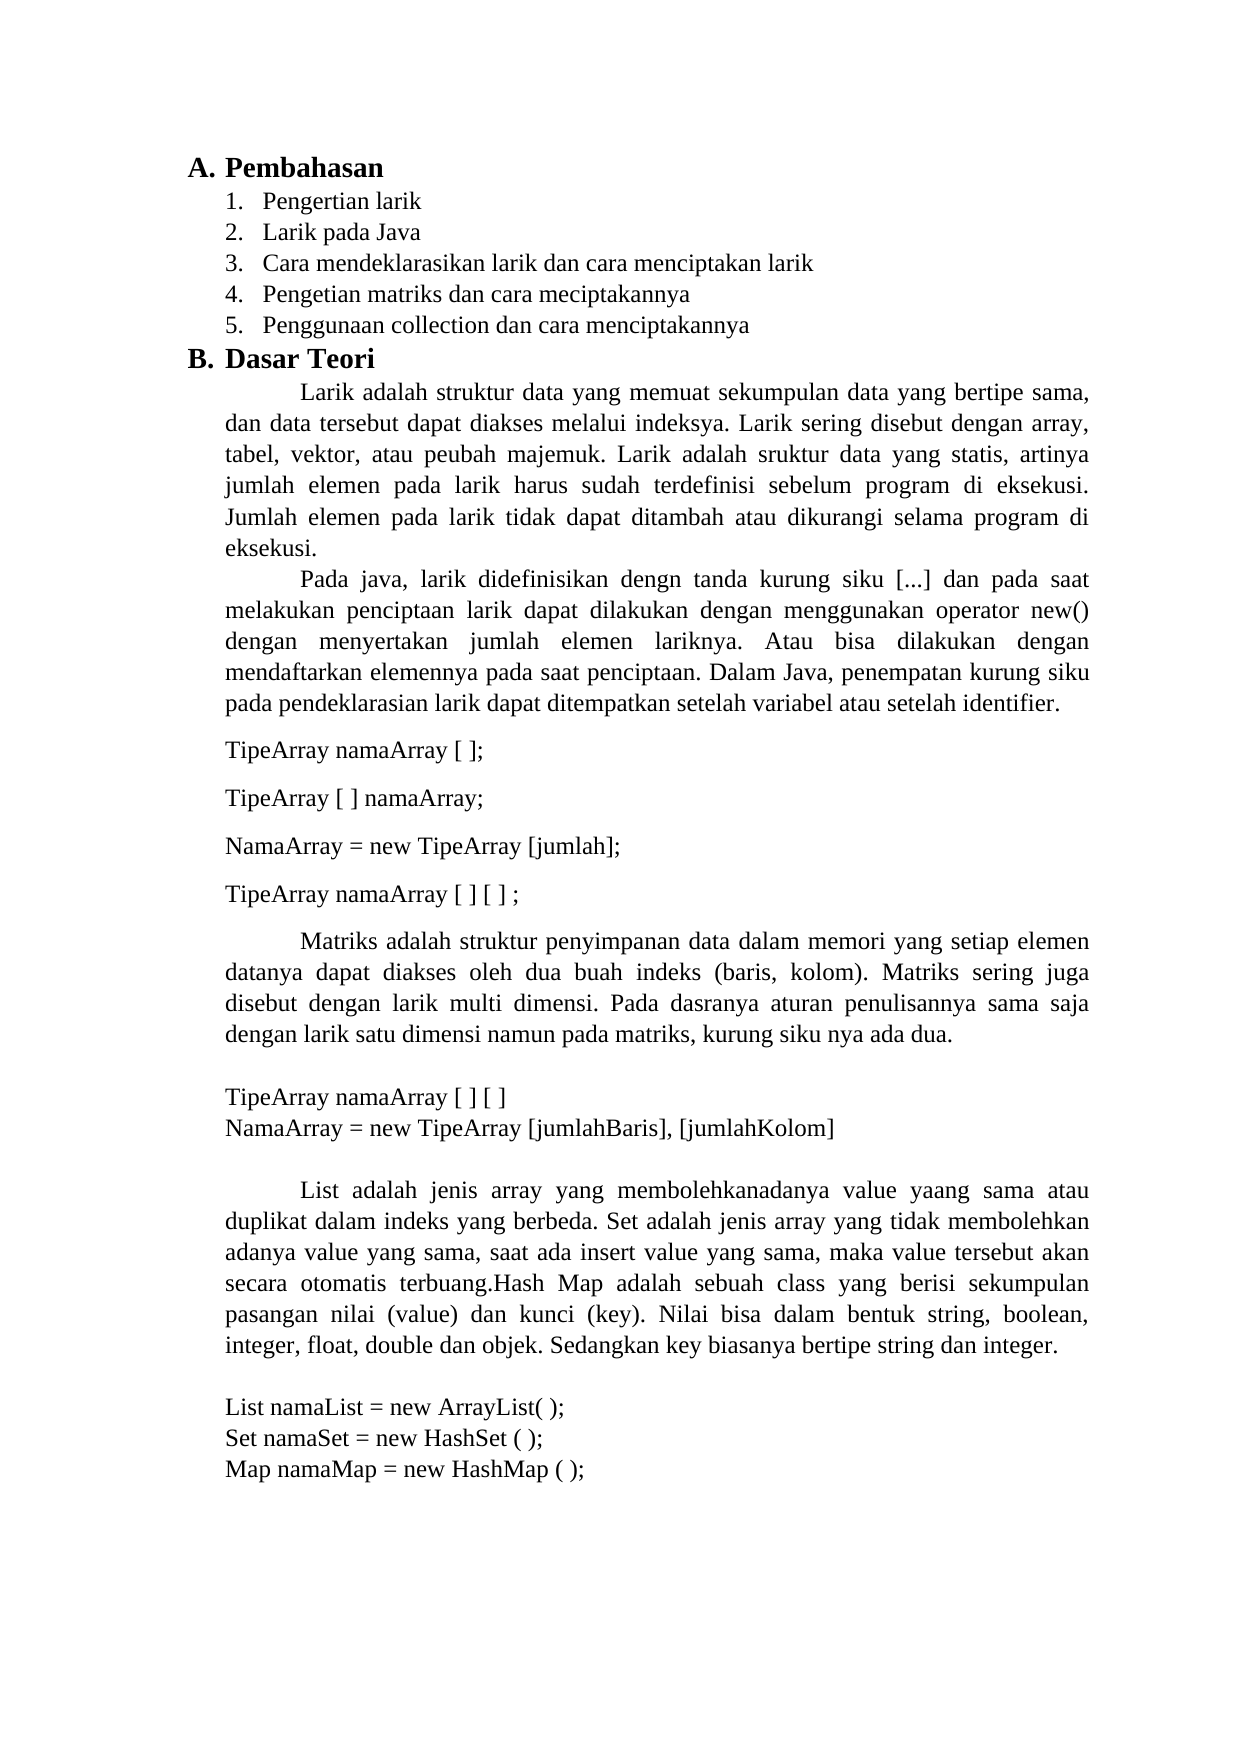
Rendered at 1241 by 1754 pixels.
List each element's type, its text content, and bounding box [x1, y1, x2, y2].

text TipeArray [ ] namaArray; [150, 783, 1090, 812]
list Larik pada Java [225, 217, 1090, 246]
list Pembahasan [187, 150, 1090, 183]
list Pengetian matriks dan cara meciptakannya [225, 279, 1090, 308]
list Cara mendeklarasikan larik dan cara menciptakan larik [225, 248, 1090, 277]
list NamaArray = new TipeArray [jumlahBaris], [jumlahKolom] [225, 1113, 1090, 1141]
list Map namaMap = new HashMap ( ); [225, 1454, 1090, 1483]
list Matriks adalah struktur penyimpanan data dalam memori yang setiap elemen datanya dapat diakses oleh dua buah indeks (baris, kolom). Matriks sering juga disebut dengan larik multi dimensi. Pada dasranya aturan penulisannya sama saja dengan larik satu dimensi namun pada matriks, kurung siku nya ada dua. [225, 926, 1090, 1048]
list Set namaSet = new HashSet ( ); [225, 1423, 1090, 1452]
list List adalah jenis array yang membolehkanadanya value yaang sama atau duplikat dalam indeks yang berbeda. Set adalah jenis array yang tidak membolehkan adanya value yang sama, saat ada insert value yang sama, maka value tersebut akan secara otomatis terbuang.Hash Map adalah sebuah class yang berisi sekumpulan pasangan nilai (value) dan kunci (key). Nilai bisa dalam bentuk string, boolean, integer, float, double dan objek. Sedangkan key biasanya bertipe string dan integer. [225, 1175, 1090, 1359]
list Larik adalah struktur data yang memuat sekumpulan data yang bertipe sama, dan data tersebut dapat diakses melalui indeksya. Larik sering disebut dengan array, tabel, vektor, atau peubah majemuk. Larik adalah sruktur data yang statis, artinya jumlah elemen pada larik harus sudah terdefinisi sebelum program di eksekusi. Jumlah elemen pada larik tidak dapat ditambah atau dikurangi selama program di eksekusi. [225, 377, 1090, 561]
list Dasar Teori [187, 341, 1090, 375]
list Penggunaan collection dan cara menciptakannya [225, 310, 1090, 339]
text NamaArray = new TipeArray [jumlah]; [150, 831, 1090, 860]
list Pengertian larik [225, 186, 1090, 215]
text TipeArray namaArray [ ] [ ] ; [150, 879, 1090, 907]
text TipeArray namaArray [ ]; [150, 736, 1090, 764]
list List namaList = new ArrayList( ); [225, 1392, 1090, 1421]
list Pada java, larik didefinisikan dengn tanda kurung siku [...] dan pada saat melakukan penciptaan larik dapat dilakukan dengan menggunakan operator new() dengan menyertakan jumlah elemen lariknya. Atau bisa dilakukan dengan mendaftarkan elemennya pada saat penciptaan. Dalam Java, penempatan kurung siku pada pendeklarasian larik dapat ditempatkan setelah variabel atau setelah identifier. [225, 564, 1090, 717]
list TipeArray namaArray [ ] [ ] [225, 1082, 1090, 1110]
